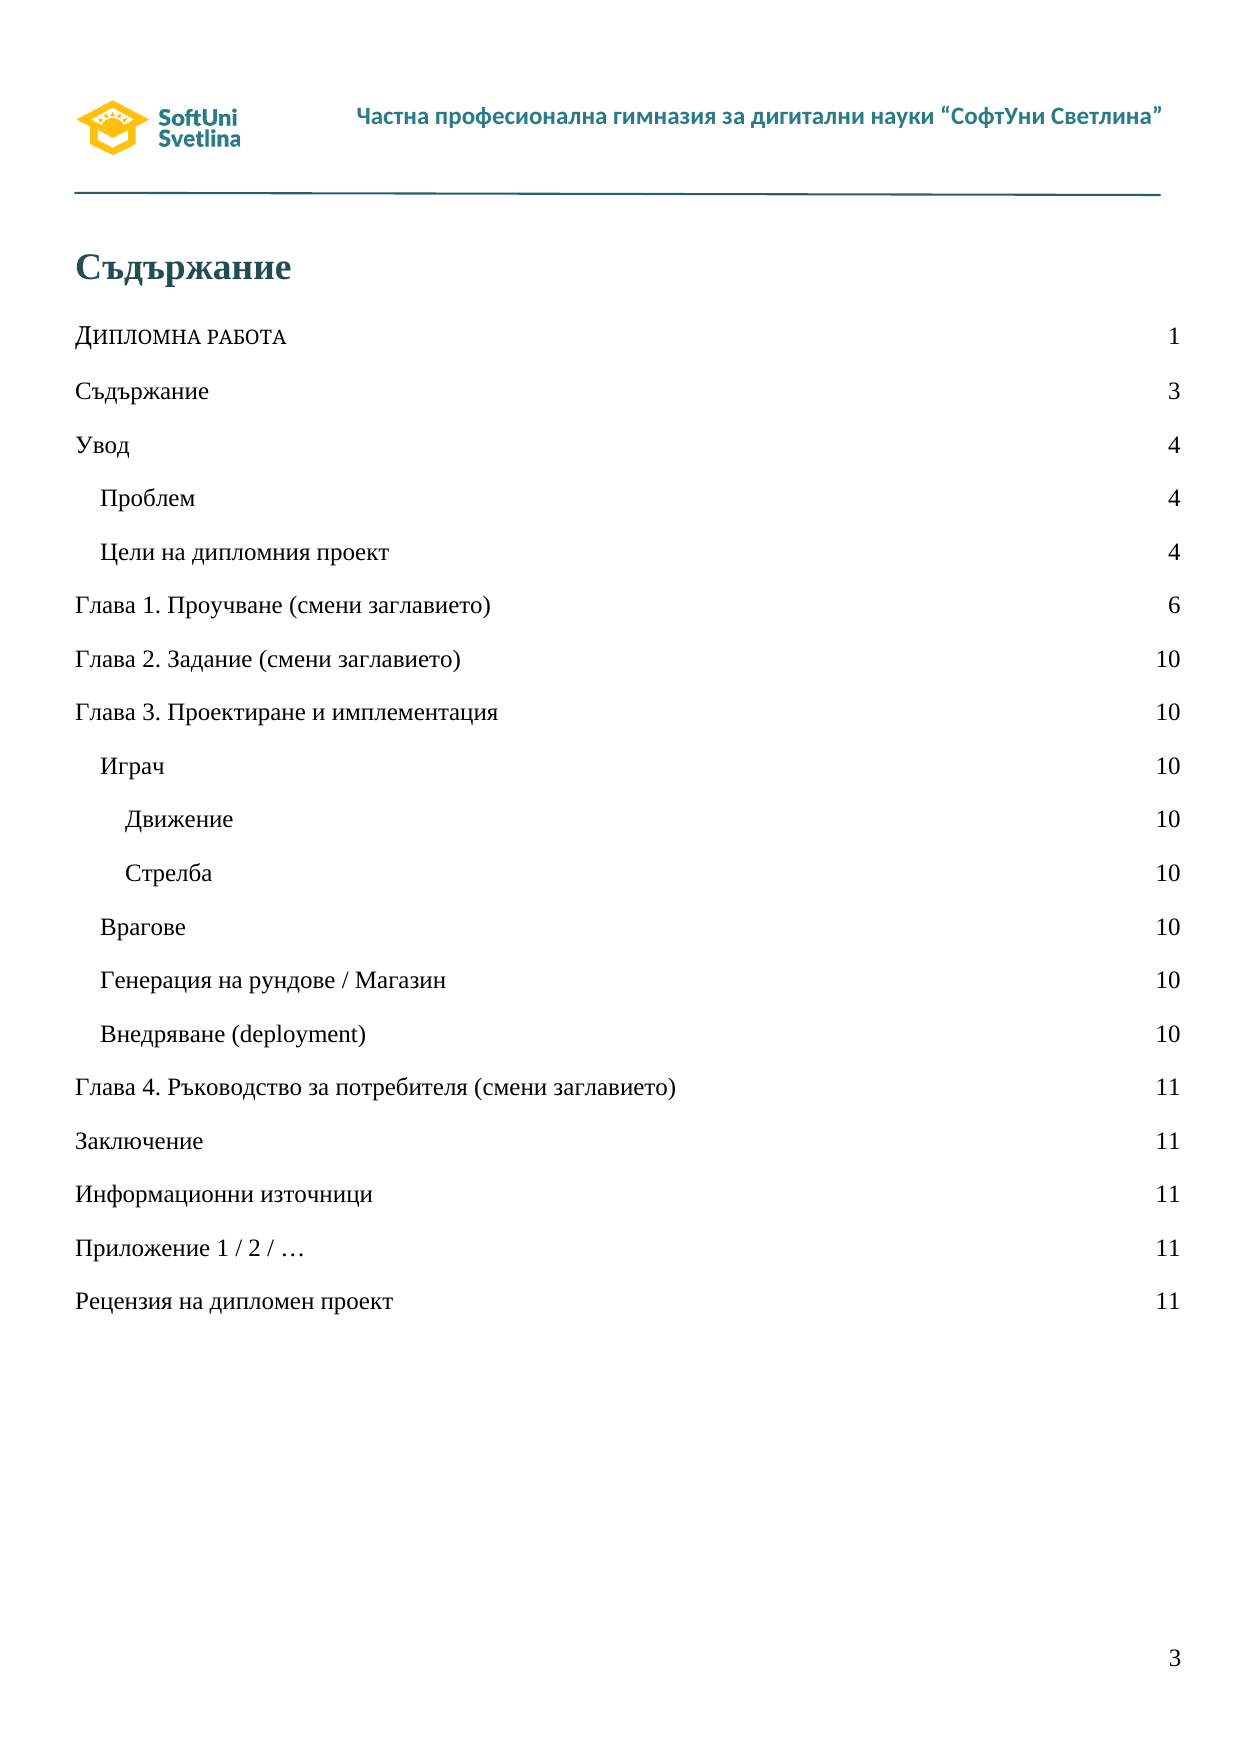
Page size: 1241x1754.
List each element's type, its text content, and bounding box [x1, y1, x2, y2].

subtitle Съдържание [75, 244, 1181, 287]
picture [75, 100, 240, 155]
